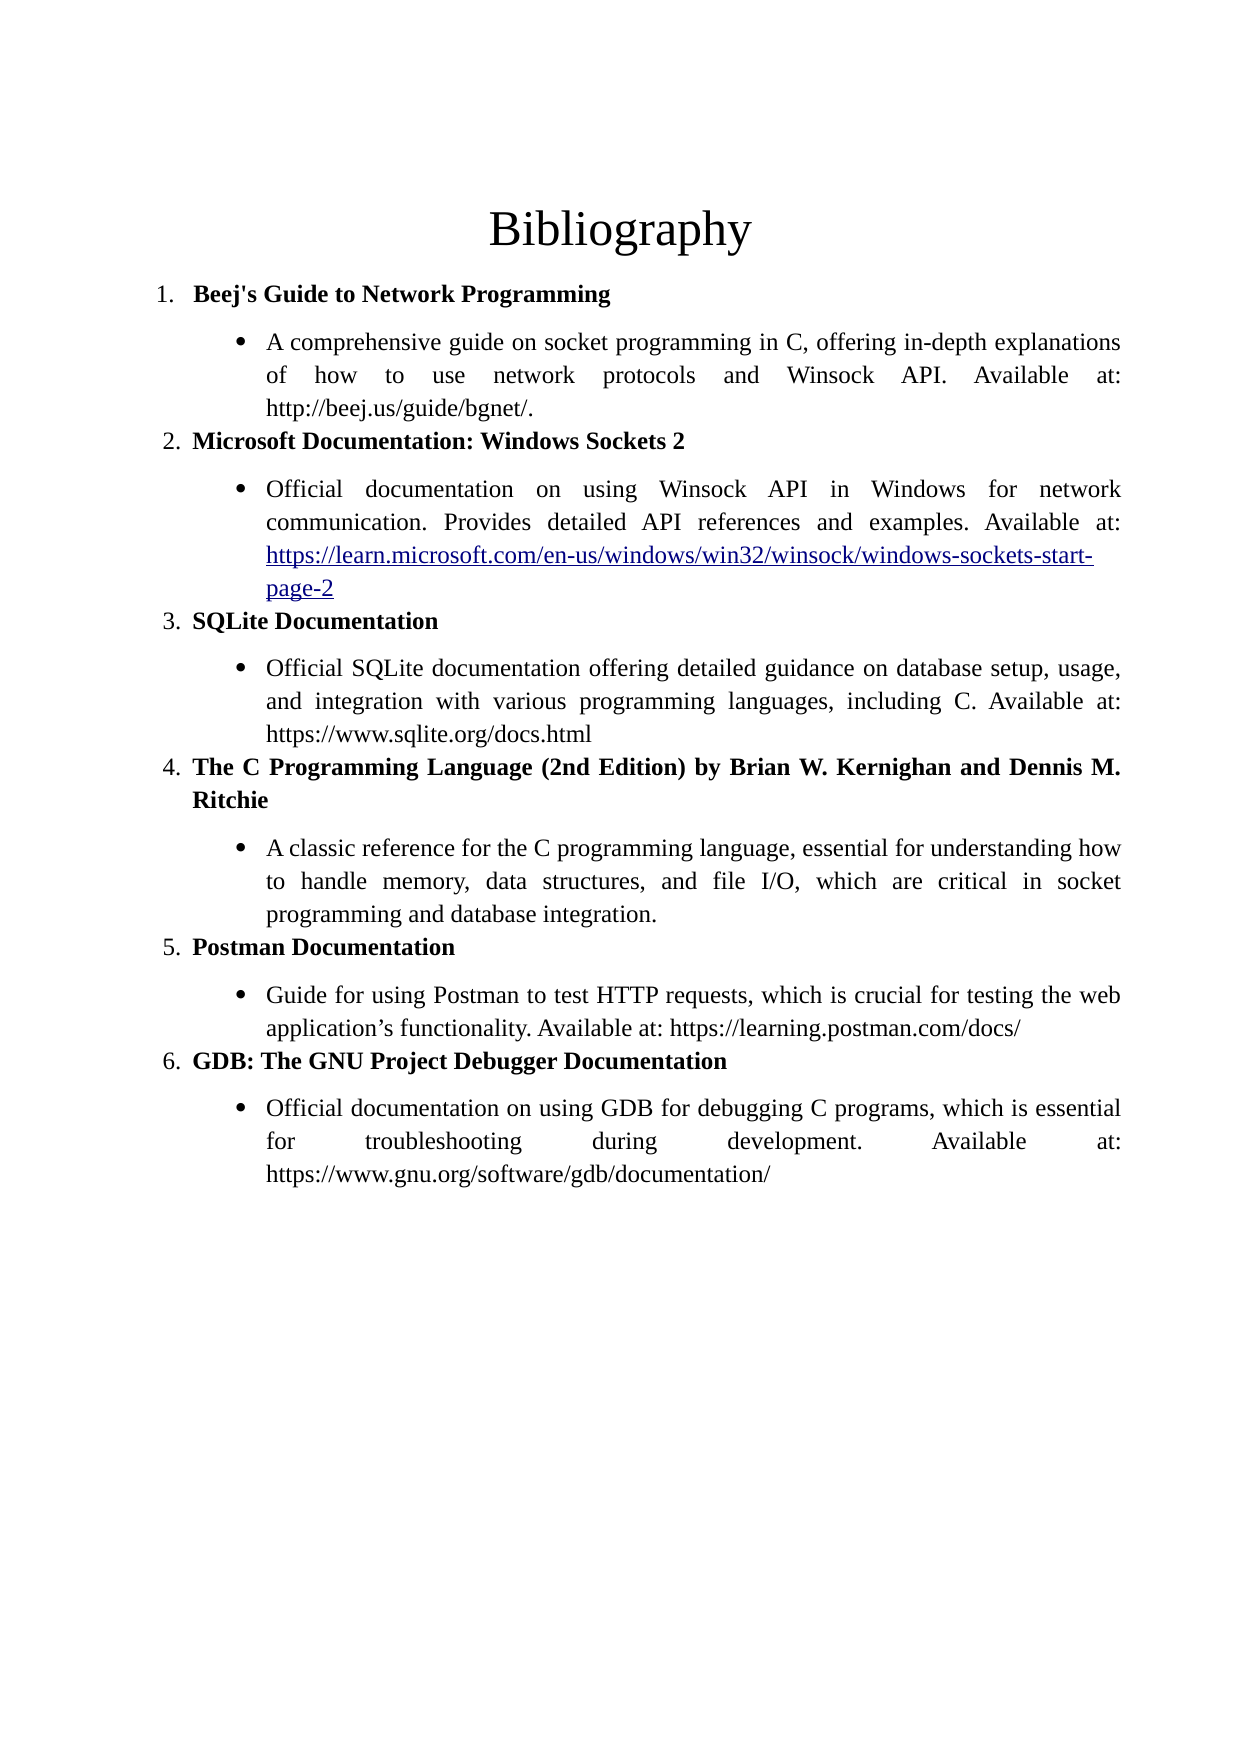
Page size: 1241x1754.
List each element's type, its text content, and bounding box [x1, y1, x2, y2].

list A comprehensive guide on socket programming in C, offering in-depth explanations of how to use network protocols and Winsock API. Available at: http://beej.us/guide/bgnet/. [236, 327, 1122, 422]
list Postman Documentation [162, 932, 1122, 961]
list Beej's Guide to Network Programming [156, 279, 1122, 308]
text Bibliography [118, 199, 1122, 256]
list Official documentation on using GDB for debugging C programs, which is essential for troubleshooting during development. Available at: https://www.gnu.org/software/gdb/documentation/ [236, 1093, 1122, 1188]
list SQLite Documentation [162, 606, 1122, 634]
list The C Programming Language (2nd Edition) by Brian W. Kernighan and Dennis M. Ritchie [162, 752, 1122, 814]
list A classic reference for the C programming language, essential for understanding how to handle memory, data structures, and file I/O, which are critical in socket programming and database integration. [236, 833, 1122, 928]
list Microsoft Documentation: Windows Sockets 2 [162, 426, 1122, 455]
list Official SQLite documentation offering detailed guidance on database setup, usage, and integration with various programming languages, including C. Available at: https://www.sqlite.org/docs.html [236, 653, 1122, 748]
list GDB: The GNU Project Debugger Documentation [162, 1046, 1122, 1074]
list Guide for using Postman to test HTTP requests, which is crucial for testing the web application’s functionality. Available at: https://learning.postman.com/docs/ [236, 980, 1122, 1041]
list Official documentation on using Winsock API in Windows for network communication. Provides detailed API references and examples. Available at: https://learn.microsoft.com/en-us/windows/win32/winsock/windows-sockets-start-page-2 [236, 474, 1122, 601]
